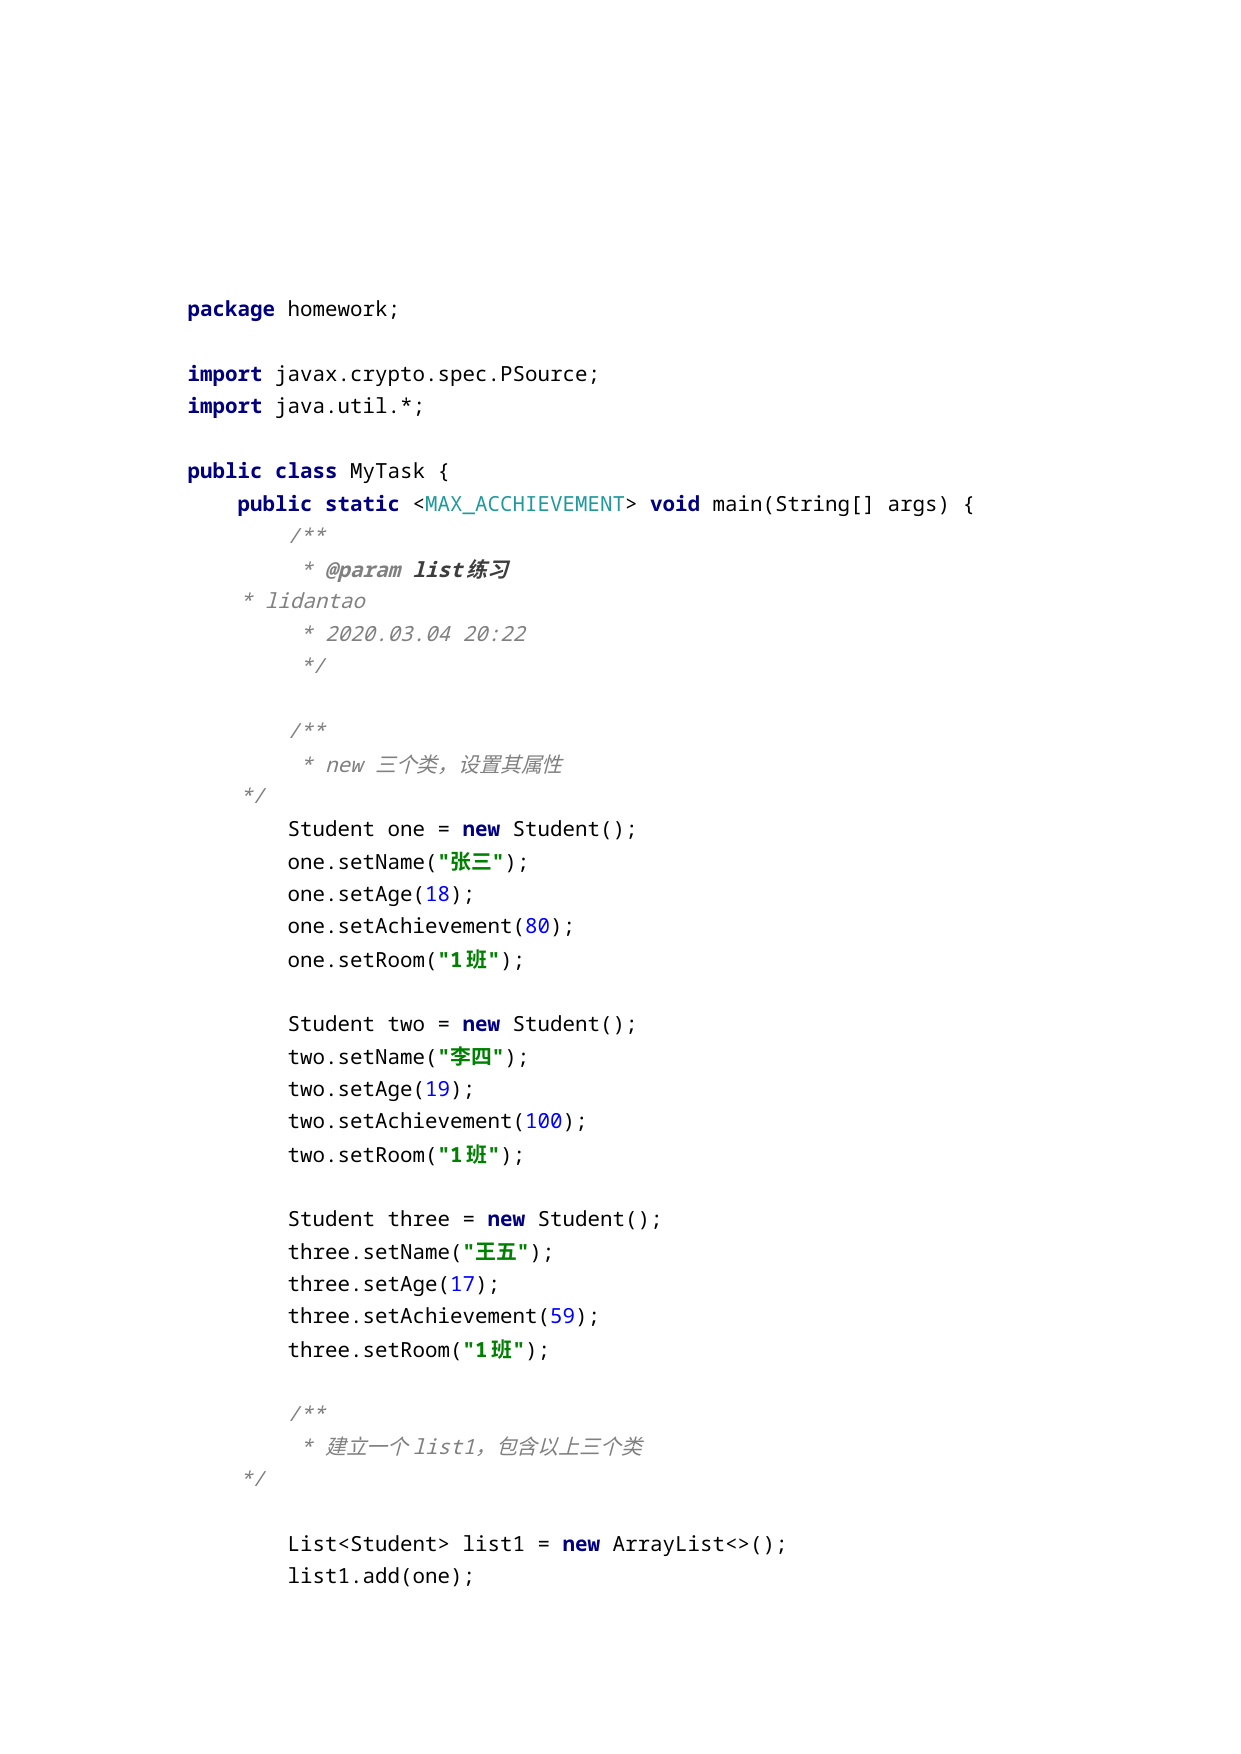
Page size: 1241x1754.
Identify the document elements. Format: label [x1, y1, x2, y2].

text [187, 292, 1053, 1592]
